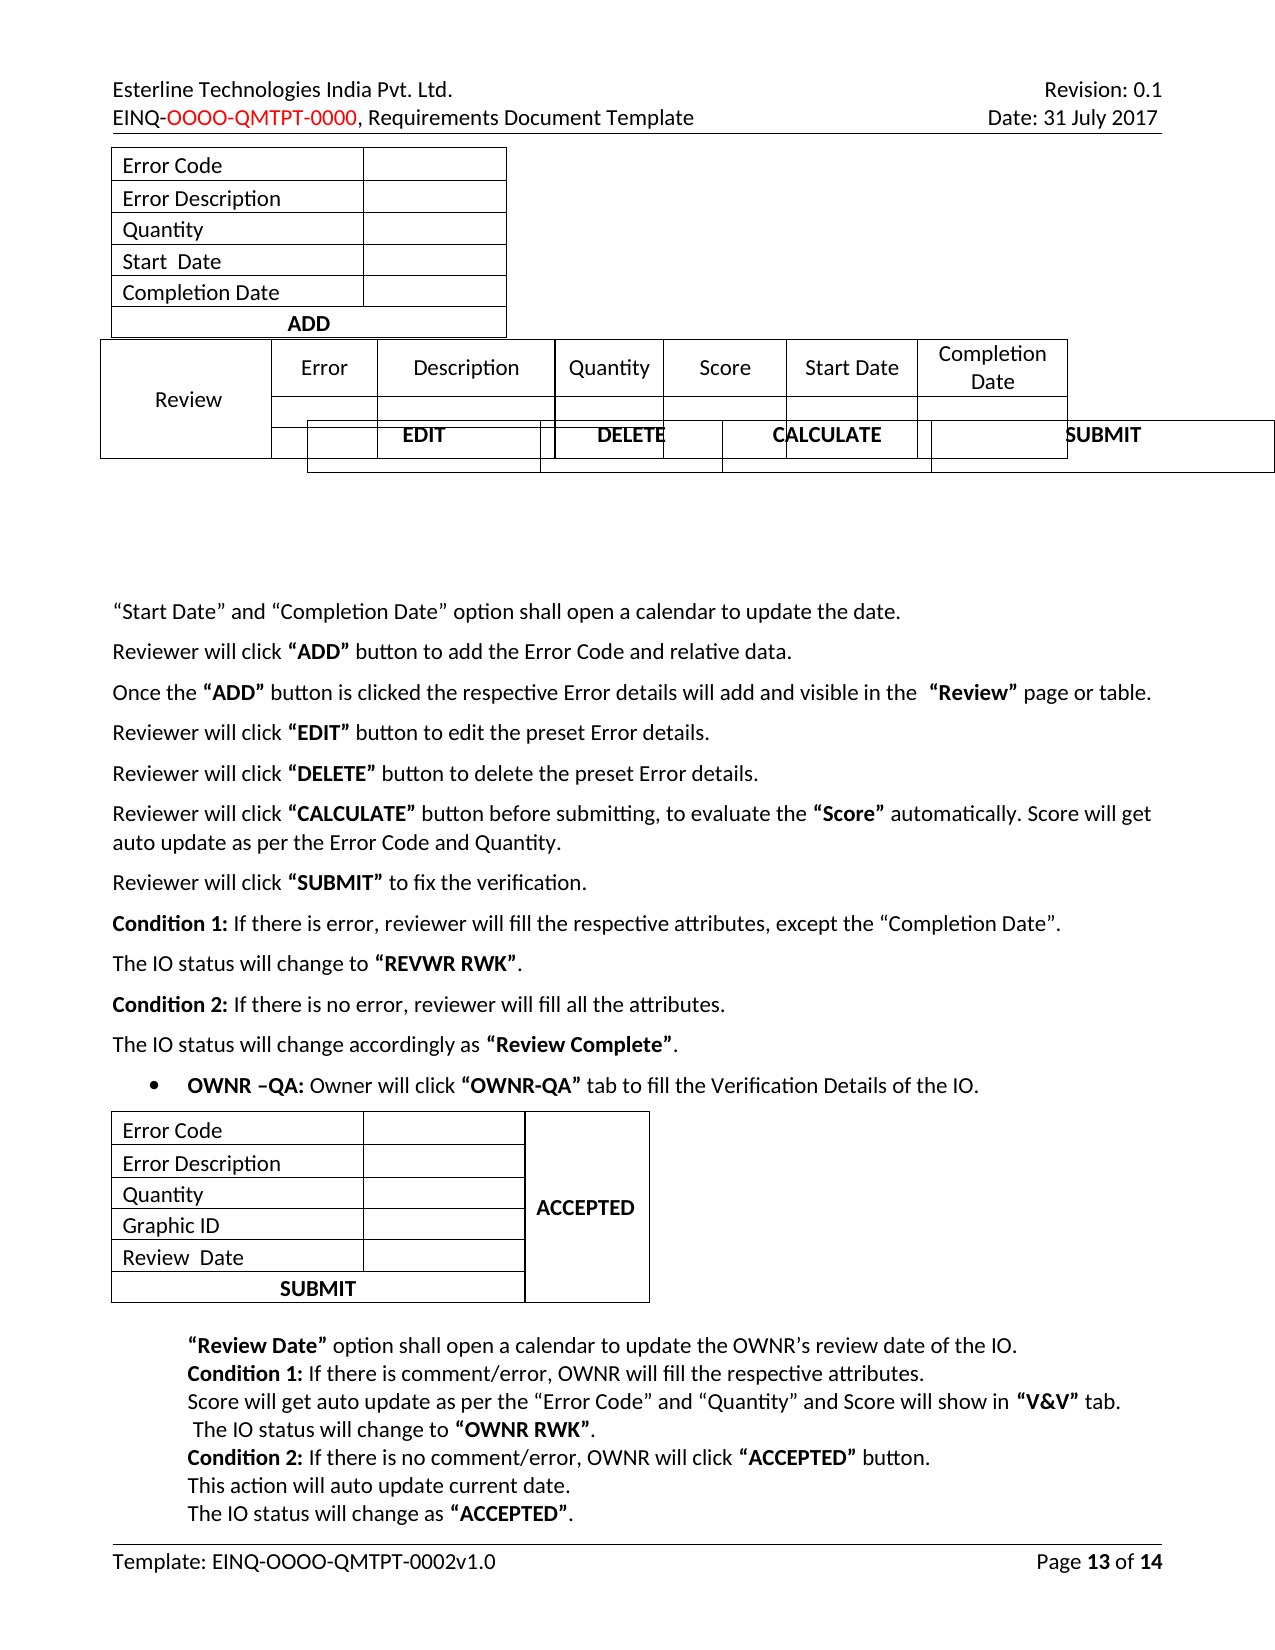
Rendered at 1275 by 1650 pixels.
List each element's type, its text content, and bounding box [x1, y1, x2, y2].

list “Review Date” option shall open a calendar to update the OWNR’s review date of the IO. [187, 1331, 1162, 1359]
list The IO status will change as “ACCEPTED”. [187, 1499, 1162, 1527]
table_header CALCULATE [723, 421, 931, 472]
table_cell Quantity [112, 1178, 363, 1208]
text Condition 2: If there is no error, reviewer will fill all the attributes. [112, 990, 1162, 1018]
table_cell [378, 397, 554, 420]
table_cell Start Date [112, 245, 363, 275]
table_header Completion Date [918, 340, 1067, 396]
list Condition 1: If there is comment/error, OWNR will fill the respective attributes. [187, 1359, 1162, 1387]
table_cell Quantity [112, 213, 363, 243]
table_cell [364, 1240, 524, 1271]
text The IO status will change to “REVWR RWK”. [112, 949, 1162, 977]
table_cell [787, 397, 917, 420]
list The IO status will change to “OWNR RWK”. [187, 1415, 1162, 1443]
text The IO status will change accordingly as “Review Complete”. [112, 1030, 1162, 1058]
table_cell [364, 1209, 524, 1239]
table_cell [556, 397, 663, 420]
table_cell [272, 397, 377, 427]
table_cell [364, 1178, 524, 1208]
list This action will auto update current date. [187, 1471, 1162, 1499]
table_cell SUBMIT [112, 1272, 524, 1302]
table_header EDIT [308, 421, 540, 472]
text Reviewer will click “ADD” button to add the Error Code and relative data. [112, 637, 1162, 666]
table_header SUBMIT [932, 421, 1274, 472]
text Reviewer will click “CALCULATE” button before submitting, to evaluate the “Score” automatically. Score will get auto update as per the Error Code and Quantity. [112, 799, 1162, 856]
text Reviewer will click “SUBMIT” to fix the verification. [112, 868, 1162, 896]
list Condition 2: If there is no comment/error, OWNR will click “ACCEPTED” button. [187, 1443, 1162, 1471]
table_header Start Date [787, 340, 917, 396]
table_cell [918, 397, 1067, 420]
table_cell Review Date [112, 1240, 363, 1271]
text Condition 1: If there is error, reviewer will fill the respective attributes, except the “Completion Date”. [112, 909, 1162, 937]
table_header Error [272, 340, 377, 396]
text Reviewer will click “DELETE” button to delete the preset Error details. [112, 759, 1162, 787]
table_header [364, 148, 506, 179]
table_cell ADD [112, 307, 506, 337]
table_cell [664, 397, 786, 420]
table_cell Completion Date [112, 276, 363, 306]
text Once the “ADD” button is clicked the respective Error details will add and visible in the “Review” page or table. [112, 678, 1162, 706]
table_header Score [664, 340, 786, 396]
table_cell [364, 245, 506, 275]
text Reviewer will click “EDIT” button to edit the preset Error details. [112, 718, 1162, 747]
list OWNR –QA: Owner will click “OWNR-QA” tab to fill the Verification Details of the IO. [150, 1071, 1162, 1099]
table_cell [364, 1145, 524, 1177]
table_cell Graphic ID [112, 1209, 363, 1239]
text “Start Date” and “Completion Date” option shall open a calendar to update the date. [112, 597, 1162, 625]
table_header [364, 1112, 524, 1144]
table_cell [364, 181, 506, 212]
list Score will get auto update as per the “Error Code” and “Quantity” and Score will show in “V&V” tab. [187, 1387, 1162, 1415]
table_header Description [378, 340, 554, 396]
table_header Quantity [556, 340, 663, 396]
table_header DELETE [541, 421, 722, 472]
table_cell [272, 428, 307, 458]
table_cell [364, 213, 506, 243]
table_header Review [101, 340, 271, 458]
table_header Error Code [112, 148, 363, 179]
table_cell [364, 276, 506, 306]
table_cell Error Description [112, 1145, 363, 1177]
table_header ACCEPTED [526, 1112, 649, 1302]
table_cell Error Description [112, 181, 363, 212]
table_header Error Code [112, 1112, 363, 1144]
